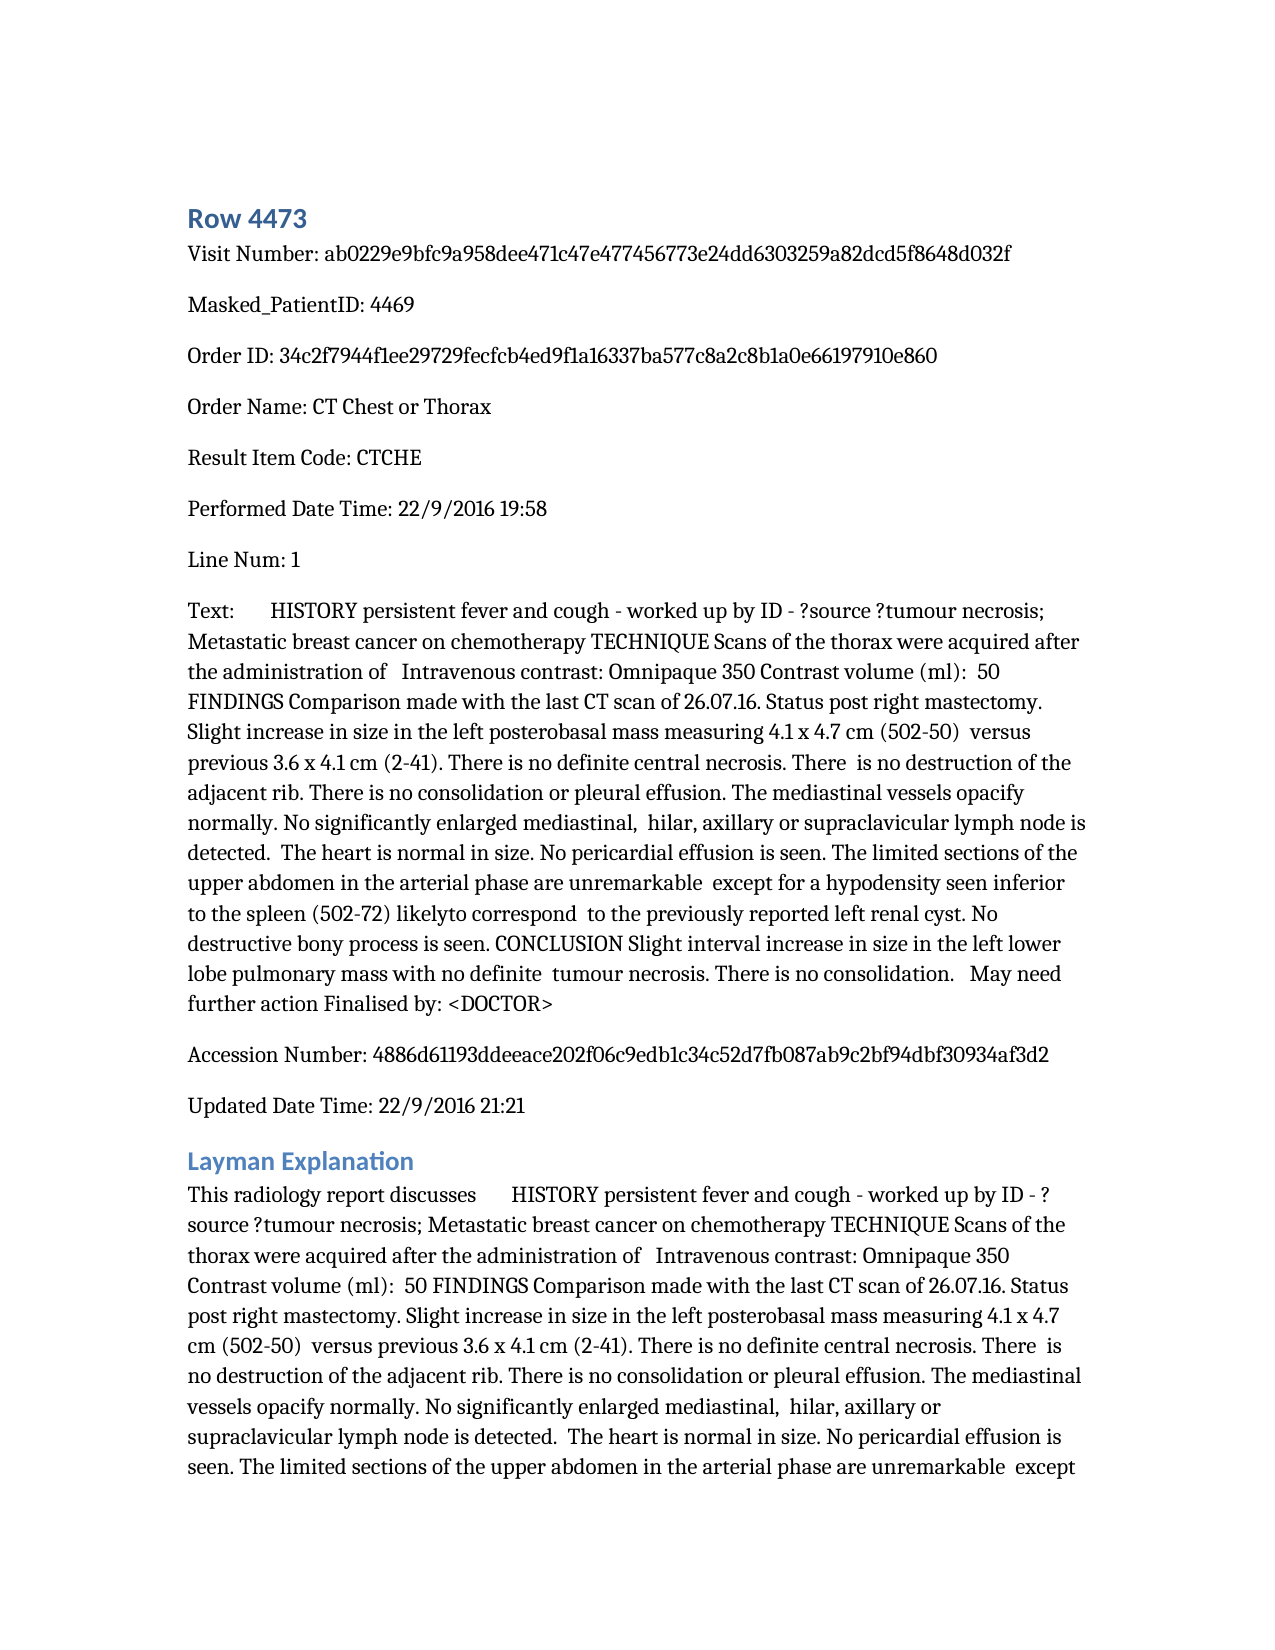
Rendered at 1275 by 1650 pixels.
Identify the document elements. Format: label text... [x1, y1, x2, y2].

text Result Item Code: CTCHE [187, 445, 1087, 471]
subtitle Layman Explanation [187, 1144, 1087, 1177]
text Masked_PatientID: 4469 [187, 292, 1087, 318]
text Text: HISTORY persistent fever and cough - worked up by ID - ?source ?tumour necrosis; Metastatic breast cancer on chemotherapy TECHNIQUE Scans of the thorax were acquired after the administration of Intravenous contrast: Omnipaque 350 Contrast volume (ml): 50 FINDINGS Comparison made with the last CT scan of 26.07.16. Status post right mastectomy. Slight increase in size in the left posterobasal mass measuring 4.1 x 4.7 cm (502-50) versus previous 3.6 x 4.1 cm (2-41). There is no definite central necrosis. There is no destruction of the adjacent rib. There is no consolidation or pleural effusion. The mediastinal vessels opacify normally. No significantly enlarged mediastinal, hilar, axillary or supraclavicular lymph node is detected. The heart is normal in size. No pericardial effusion is seen. The limited sections of the upper abdomen in the arterial phase are unremarkable except for a hypodensity seen inferior to the spleen (502-72) likelyto correspond to the previously reported left renal cyst. No destructive bony process is seen. CONCLUSION Slight interval increase in size in the left lower lobe pulmonary mass with no definite tumour necrosis. There is no consolidation. May need further action Finalised by: <DOCTOR> [187, 598, 1087, 1017]
text Order ID: 34c2f7944f1ee29729fecfcb4ed9f1a16337ba577c8a2c8b1a0e66197910e860 [187, 343, 1087, 369]
subtitle Row 4473 [187, 200, 1087, 236]
text Accession Number: 4886d61193ddeeace202f06c9edb1c34c52d7fb087ab9c2bf94dbf30934af3d2 [187, 1042, 1087, 1068]
text Performed Date Time: 22/9/2016 19:58 [187, 496, 1087, 522]
text Visit Number: ab0229e9bfc9a958dee471c47e477456773e24dd6303259a82dcd5f8648d032f [187, 241, 1087, 267]
text Order Name: CT Chest or Thorax [187, 394, 1087, 420]
text Updated Date Time: 22/9/2016 21:21 [187, 1093, 1087, 1119]
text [187, 1182, 1087, 1480]
text Line Num: 1 [187, 547, 1087, 573]
